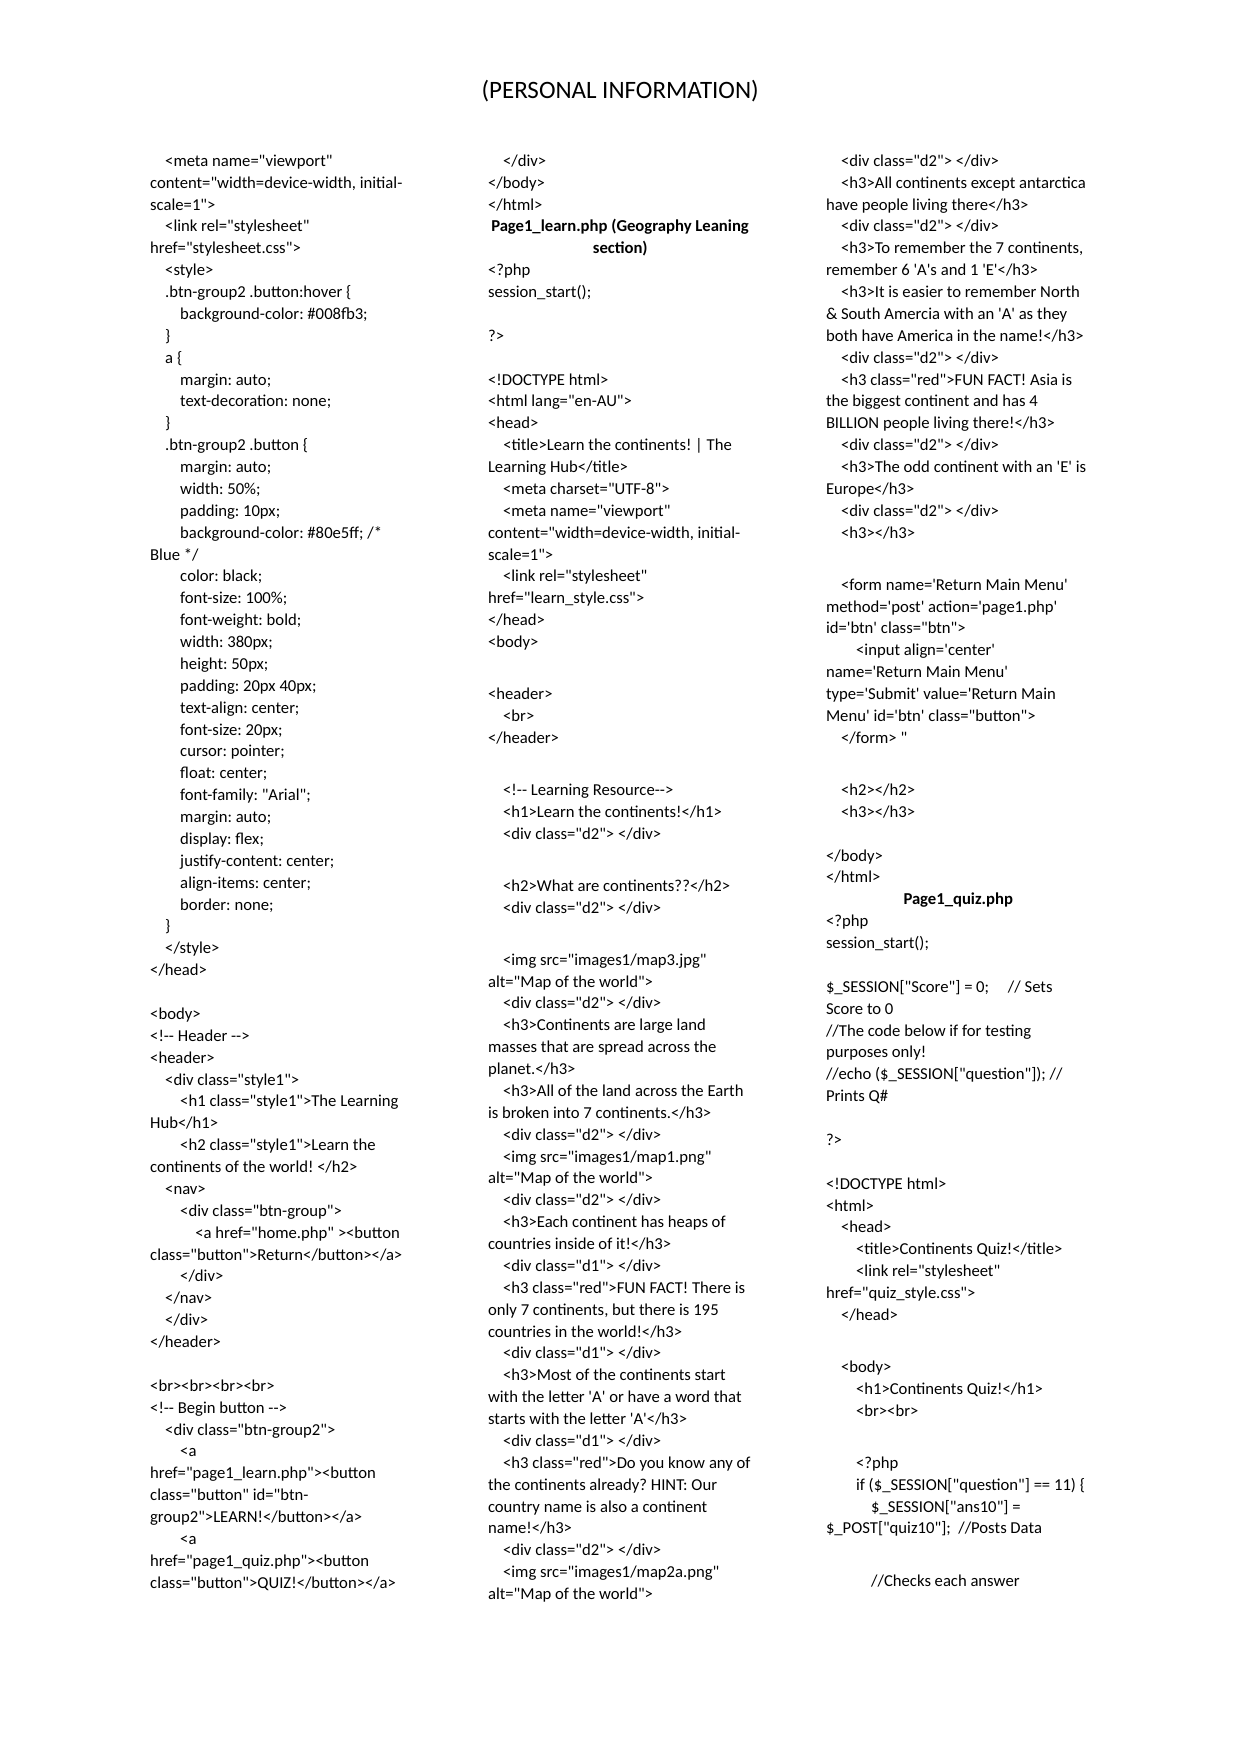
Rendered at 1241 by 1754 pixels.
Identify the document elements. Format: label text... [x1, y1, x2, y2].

text </head> [826, 1304, 1090, 1324]
text </html> [826, 867, 1090, 887]
text <h2 class="style1">Learn the continents of the world! </h2> [150, 1134, 414, 1177]
text <div class="d2"> </div> [826, 347, 1090, 367]
text width: 50%; [150, 478, 414, 498]
text </style> [150, 937, 414, 958]
text <title>Continents Quiz!</title> [826, 1238, 1090, 1259]
text <br> [488, 705, 752, 726]
text <style> [150, 259, 414, 280]
text font-size: 100%; [150, 587, 414, 608]
text //Checks each answer [826, 1570, 1090, 1590]
text <div class="d2"> </div> [488, 1539, 752, 1560]
text <h2>What are continents??</h2> [488, 875, 752, 895]
text </header> [488, 727, 752, 747]
text <meta name="viewport" content="width=device-width, initial-scale=1"> [150, 150, 414, 214]
text font-weight: bold; [150, 609, 414, 630]
text </head> [488, 609, 752, 630]
text <meta name="viewport" content="width=device-width, initial-scale=1"> [488, 500, 752, 564]
text align-items: center; [150, 872, 414, 892]
text <h3>To remember the 7 continents, remember 6 'A's and 1 'E'</h3> [826, 237, 1090, 280]
text } [150, 325, 414, 345]
text </body> [488, 172, 752, 192]
text <body> [150, 1003, 414, 1023]
text .btn-group2 .button { [150, 434, 414, 455]
text <div class="d1"> </div> [488, 1430, 752, 1451]
text session_start(); [488, 281, 752, 302]
text </body> [826, 845, 1090, 865]
text <?php [826, 1452, 1090, 1472]
text ?> [826, 1129, 1090, 1149]
text <link rel="stylesheet" href="quiz_style.css"> [826, 1260, 1090, 1303]
text background-color: #008fb3; [150, 303, 414, 323]
text //echo ($_SESSION["question"]); // Prints Q# [826, 1063, 1090, 1106]
text </div> [150, 1266, 414, 1286]
text <div class="d2"> </div> [826, 500, 1090, 520]
text <br><br> [826, 1400, 1090, 1420]
text <!DOCTYPE html> [488, 369, 752, 389]
text float: center; [150, 762, 414, 783]
text <link rel="stylesheet" href="stylesheet.css"> [150, 216, 414, 258]
text <h3>All continents except antarctica have people living there</h3> [826, 172, 1090, 214]
text <div class="d2"> </div> [826, 150, 1090, 170]
text <title>Learn the continents! | The Learning Hub</title> [488, 434, 752, 477]
text <img src="images1/map2a.png" alt="Map of the world"> [488, 1561, 752, 1604]
text <img src="images1/map1.png" alt="Map of the world"> [488, 1146, 752, 1188]
text background-color: #80e5ff; /* Blue */ [150, 522, 414, 564]
text <div class="d2"> </div> [826, 434, 1090, 455]
text <html> [826, 1195, 1090, 1215]
text <head> [488, 412, 752, 433]
text <meta charset="UTF-8"> [488, 478, 752, 498]
text font-size: 20px; [150, 719, 414, 739]
text </head> [150, 959, 414, 980]
text <?php [488, 259, 752, 280]
text <img src="images1/map3.jpg" alt="Map of the world"> [488, 949, 752, 991]
text <br><br><br><br> [150, 1375, 414, 1395]
text <!-- Begin button --> [150, 1397, 414, 1417]
text a { [150, 347, 414, 367]
text <div class="d2"> </div> [488, 1189, 752, 1210]
text <div class="d2"> </div> [488, 823, 752, 843]
text <h2></h2> [826, 779, 1090, 799]
text <div class="d2"> </div> [488, 1124, 752, 1144]
text <?php [826, 910, 1090, 931]
text <head> [826, 1217, 1090, 1237]
text </html> [488, 194, 752, 214]
text Page1_quiz.php [826, 888, 1090, 909]
text <a href="home.php" ><button class="button">Return</button></a> [150, 1222, 414, 1264]
text </nav> [150, 1287, 414, 1308]
text <nav> [150, 1178, 414, 1198]
text color: black; [150, 566, 414, 586]
text display: flex; [150, 828, 414, 848]
text Page1_learn.php (Geography Leaning section) [488, 216, 752, 258]
text <!DOCTYPE html> [826, 1173, 1090, 1193]
text </div> [488, 150, 752, 170]
text width: 380px; [150, 631, 414, 652]
text } [150, 916, 414, 936]
text if ($_SESSION["question"] == 11) { [826, 1474, 1090, 1494]
text <div class="d1"> </div> [488, 1343, 752, 1363]
text justify-content: center; [150, 850, 414, 870]
text <h3>All of the land across the Earth is broken into 7 continents.</h3> [488, 1080, 752, 1122]
text <h1 class="style1">The Learning Hub</h1> [150, 1091, 414, 1133]
text <h3 class="red">FUN FACT! Asia is the biggest continent and has 4 BILLION people living there!</h3> [826, 369, 1090, 433]
text height: 50px; [150, 653, 414, 673]
text <h1>Continents Quiz!</h1> [826, 1378, 1090, 1398]
text <a href="page1_quiz.php"><button class="button">QUIZ!</button></a> [150, 1528, 414, 1592]
text padding: 10px; [150, 500, 414, 520]
text <div class="d1"> </div> [488, 1255, 752, 1276]
text <div class="btn-group2"> [150, 1419, 414, 1439]
text <link rel="stylesheet" href="learn_style.css"> [488, 566, 752, 608]
text <body> [488, 631, 752, 652]
text <div class="style1"> [150, 1069, 414, 1089]
text text-align: center; [150, 697, 414, 717]
text <h3>Each continent has heaps of countries inside of it!</h3> [488, 1211, 752, 1254]
text <h3>The odd continent with an 'E' is Europe</h3> [826, 456, 1090, 498]
text </header> [150, 1331, 414, 1352]
text session_start(); [826, 932, 1090, 953]
text font-family: "Arial"; [150, 784, 414, 805]
text <form name='Return Main Menu' method='post' action='page1.php' id='btn' class="btn"> [826, 574, 1090, 638]
text <a href="page1_learn.php"><button class="button" id="btn-group2">LEARN!</button></a> [150, 1441, 414, 1527]
text $_SESSION["ans10"] = $_POST["quiz10"]; //Posts Data [826, 1496, 1090, 1538]
text <h3>Most of the continents start with the letter 'A' or have a word that starts with the letter 'A'</h3> [488, 1364, 752, 1429]
text $_SESSION["Score"] = 0; // Sets Score to 0 [826, 976, 1090, 1018]
text text-decoration: none; [150, 391, 414, 411]
text <h3></h3> [826, 801, 1090, 821]
text border: none; [150, 894, 414, 914]
text <h3>Continents are large land masses that are spread across the planet.</h3> [488, 1014, 752, 1079]
text <!-- Learning Resource--> [488, 779, 752, 799]
text <html lang="en-AU"> [488, 391, 752, 411]
text <div class="d2"> </div> [488, 993, 752, 1013]
text <div class="d2"> </div> [826, 216, 1090, 236]
text <h1>Learn the continents!</h1> [488, 801, 752, 821]
text <header> [150, 1047, 414, 1067]
text <h3></h3> [826, 522, 1090, 542]
text <h3 class="red">Do you know any of the continents already? HINT: Our country name is also a continent name!</h3> [488, 1452, 752, 1538]
text margin: auto; [150, 806, 414, 827]
text </div> [150, 1309, 414, 1330]
text padding: 20px 40px; [150, 675, 414, 695]
text <input align='center' name='Return Main Menu' type='Submit' value='Return Main Menu' id='btn' class="button"> [826, 639, 1090, 726]
text <div class="d2"> </div> [488, 897, 752, 917]
text ?> [488, 325, 752, 345]
text <h3>It is easier to remember North & South Amercia with an 'A' as they both have America in the name!</h3> [826, 281, 1090, 345]
text //The code below if for testing purposes only! [826, 1020, 1090, 1062]
text <header> [488, 683, 752, 704]
text <body> [826, 1356, 1090, 1377]
text margin: auto; [150, 456, 414, 477]
text <!-- Header --> [150, 1025, 414, 1045]
text <h3 class="red">FUN FACT! There is only 7 continents, but there is 195 countries in the world!</h3> [488, 1277, 752, 1341]
text </form> " [826, 727, 1090, 747]
text <div class="btn-group"> [150, 1200, 414, 1220]
text cursor: pointer; [150, 741, 414, 761]
text .btn-group2 .button:hover { [150, 281, 414, 302]
text } [150, 412, 414, 433]
text margin: auto; [150, 369, 414, 389]
